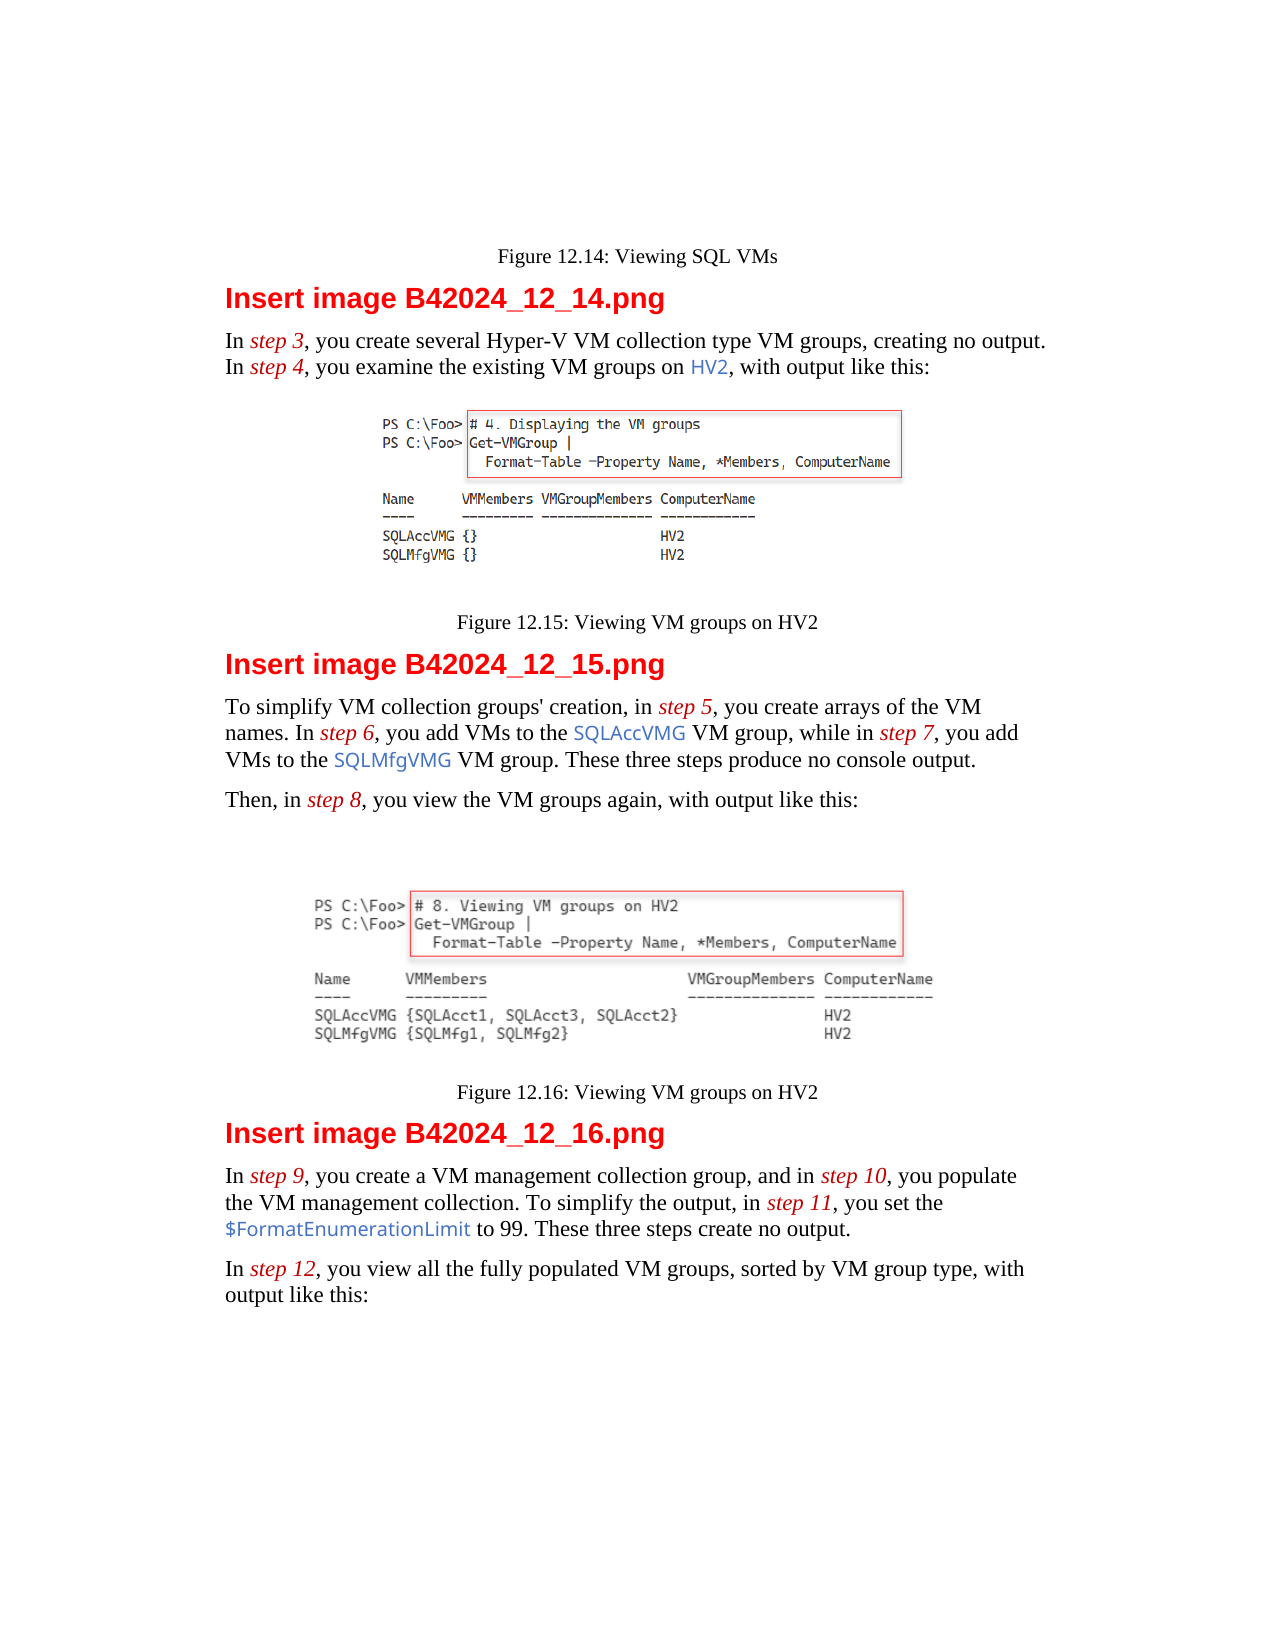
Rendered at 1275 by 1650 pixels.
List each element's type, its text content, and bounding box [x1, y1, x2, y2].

text To simplify VM collection groups' creation, in step 5, you create arrays of the VM names. In step 6, you add VMs to the SQLAccVMG VM group, while in step 7, you add VMs to the SQLMfgVMG VM group. These three steps produce no console output. [225, 693, 1050, 774]
text In step 9, you create a VM management collection group, and in step 10, you populate the VM management collection. To simplify the output, in step 11, you set the $FormatEnumerationLimit to 99. These three steps create no output. [225, 1162, 1050, 1242]
text Insert image B42024_12_14.png [225, 281, 1050, 314]
text Figure 12.14: Viewing SQL VMs [225, 244, 1050, 268]
picture [365, 405, 910, 586]
text Then, in step 8, you view the VM groups again, with output like this: [225, 786, 1050, 812]
text Insert image B42024_12_16.png [225, 1116, 1050, 1150]
picture [303, 885, 972, 1055]
text In step 3, you create several Hyper-V VM collection type VM groups, creating no output. In step 4, you examine the existing VM groups on HV2, with output like this: [225, 327, 1050, 381]
text Insert image B42024_12_15.png [225, 647, 1050, 680]
text In step 12, you view all the fully populated VM groups, sorted by VM group type, with output like this: [225, 1255, 1050, 1307]
text Figure 12.15: Viewing VM groups on HV2 [225, 610, 1050, 634]
text Figure 12.16: Viewing VM groups on HV2 [225, 1080, 1050, 1104]
